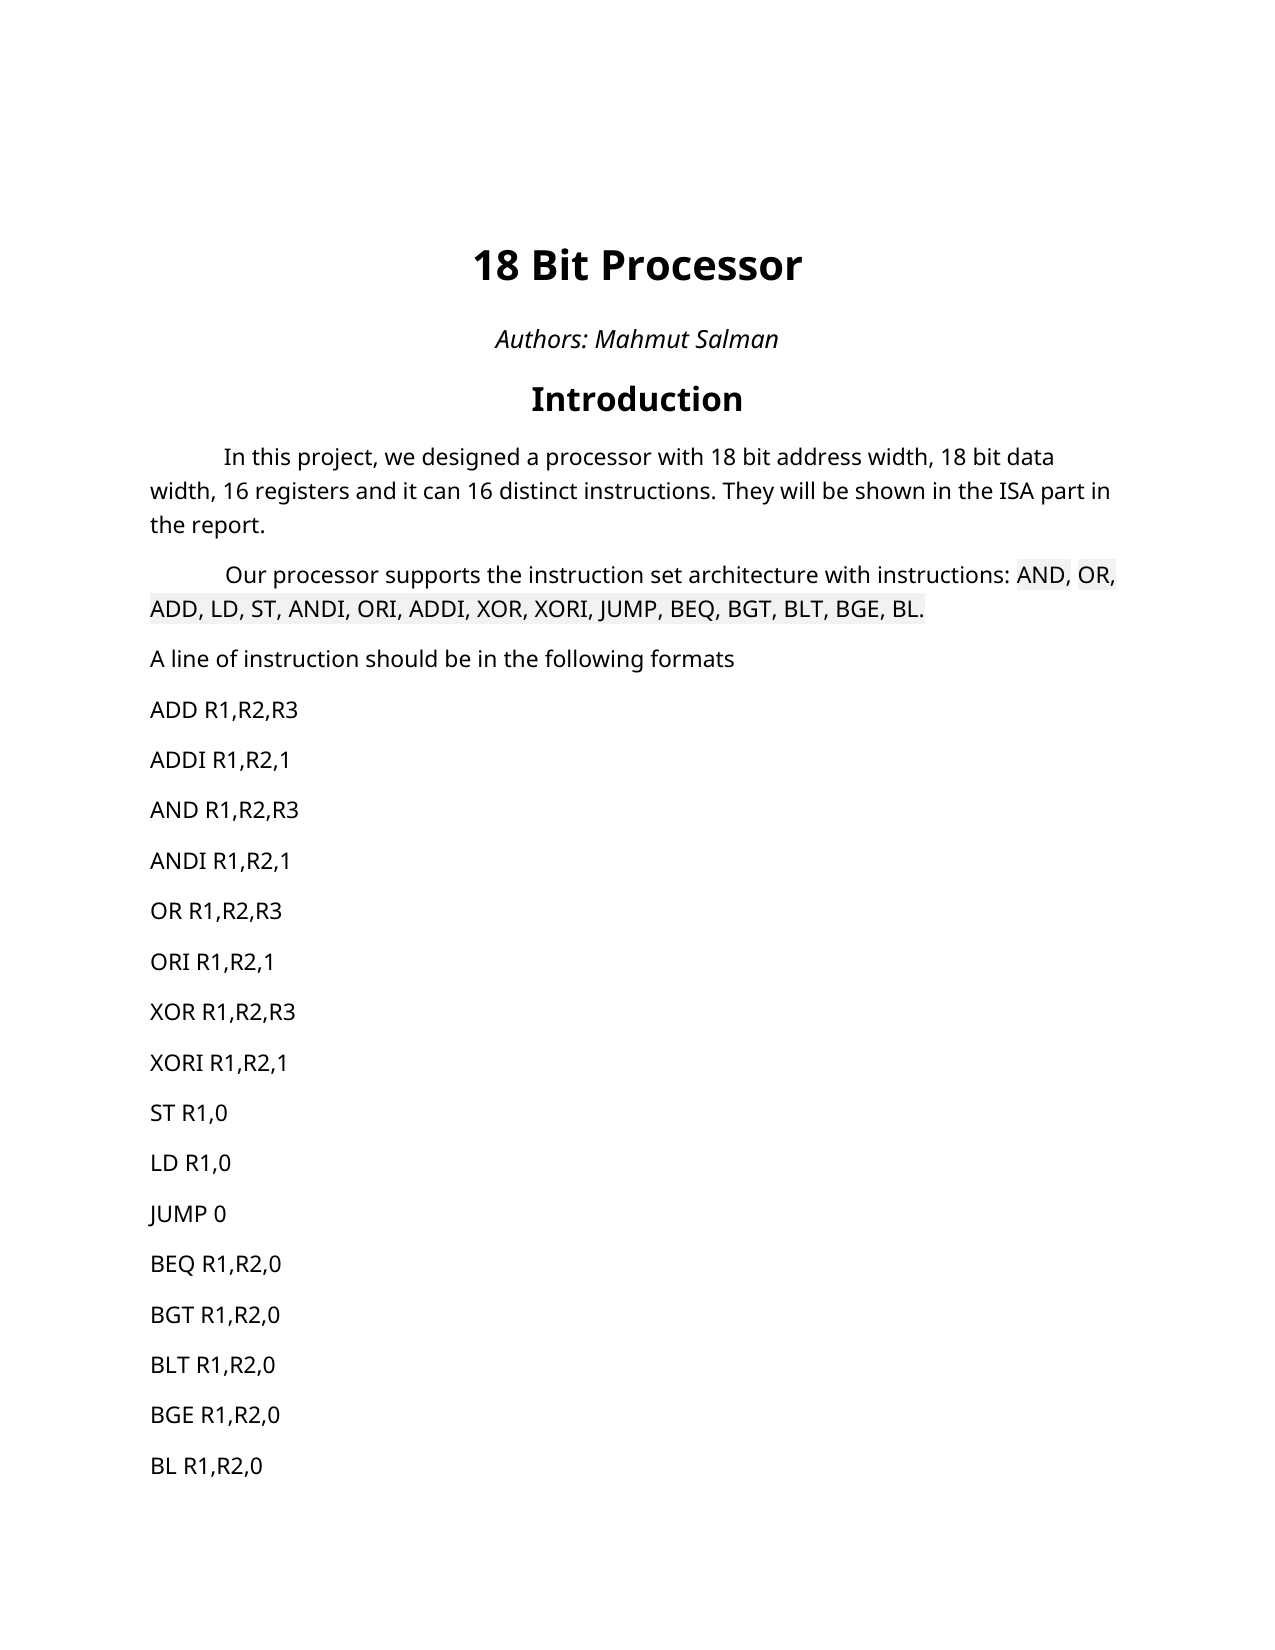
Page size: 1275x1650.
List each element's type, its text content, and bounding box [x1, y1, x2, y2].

text A line of instruction should be in the following formats [150, 643, 1125, 674]
text BGT R1,R2,0 [150, 1299, 1125, 1330]
text BLT R1,R2,0 [150, 1349, 1125, 1380]
text LD R1,0 [150, 1147, 1125, 1179]
text Our processor supports the instruction set architecture with instructions: AND, OR, ADD, LD, ST, ANDI, ORI, ADDI, XOR, XORI, JUMP, BEQ, BGT, BLT, BGE, BL. [150, 559, 1125, 624]
text 18 Bit Processor [150, 236, 1125, 293]
text ANDI R1,R2,1 [150, 845, 1125, 876]
text In this project, we designed a processor with 18 bit address width, 18 bit data width, 16 registers and it can 16 distinct instructions. They will be shown in the ISA part in the report. [150, 441, 1125, 540]
text BL R1,R2,0 [150, 1450, 1125, 1481]
text BEQ R1,R2,0 [150, 1248, 1125, 1279]
text XOR R1,R2,R3 [150, 996, 1125, 1027]
text XORI R1,R2,1 [150, 1047, 1125, 1078]
text ORI R1,R2,1 [150, 946, 1125, 977]
text Authors: Mahmut Salman [150, 322, 1125, 356]
text AND R1,R2,R3 [150, 794, 1125, 826]
text OR R1,R2,R3 [150, 895, 1125, 927]
text Introduction [150, 376, 1125, 421]
text ST R1,0 [150, 1097, 1125, 1128]
text ADD R1,R2,R3 [150, 694, 1125, 725]
text BGE R1,R2,0 [150, 1399, 1125, 1431]
text JUMP 0 [150, 1198, 1125, 1229]
text ADDI R1,R2,1 [150, 744, 1125, 775]
